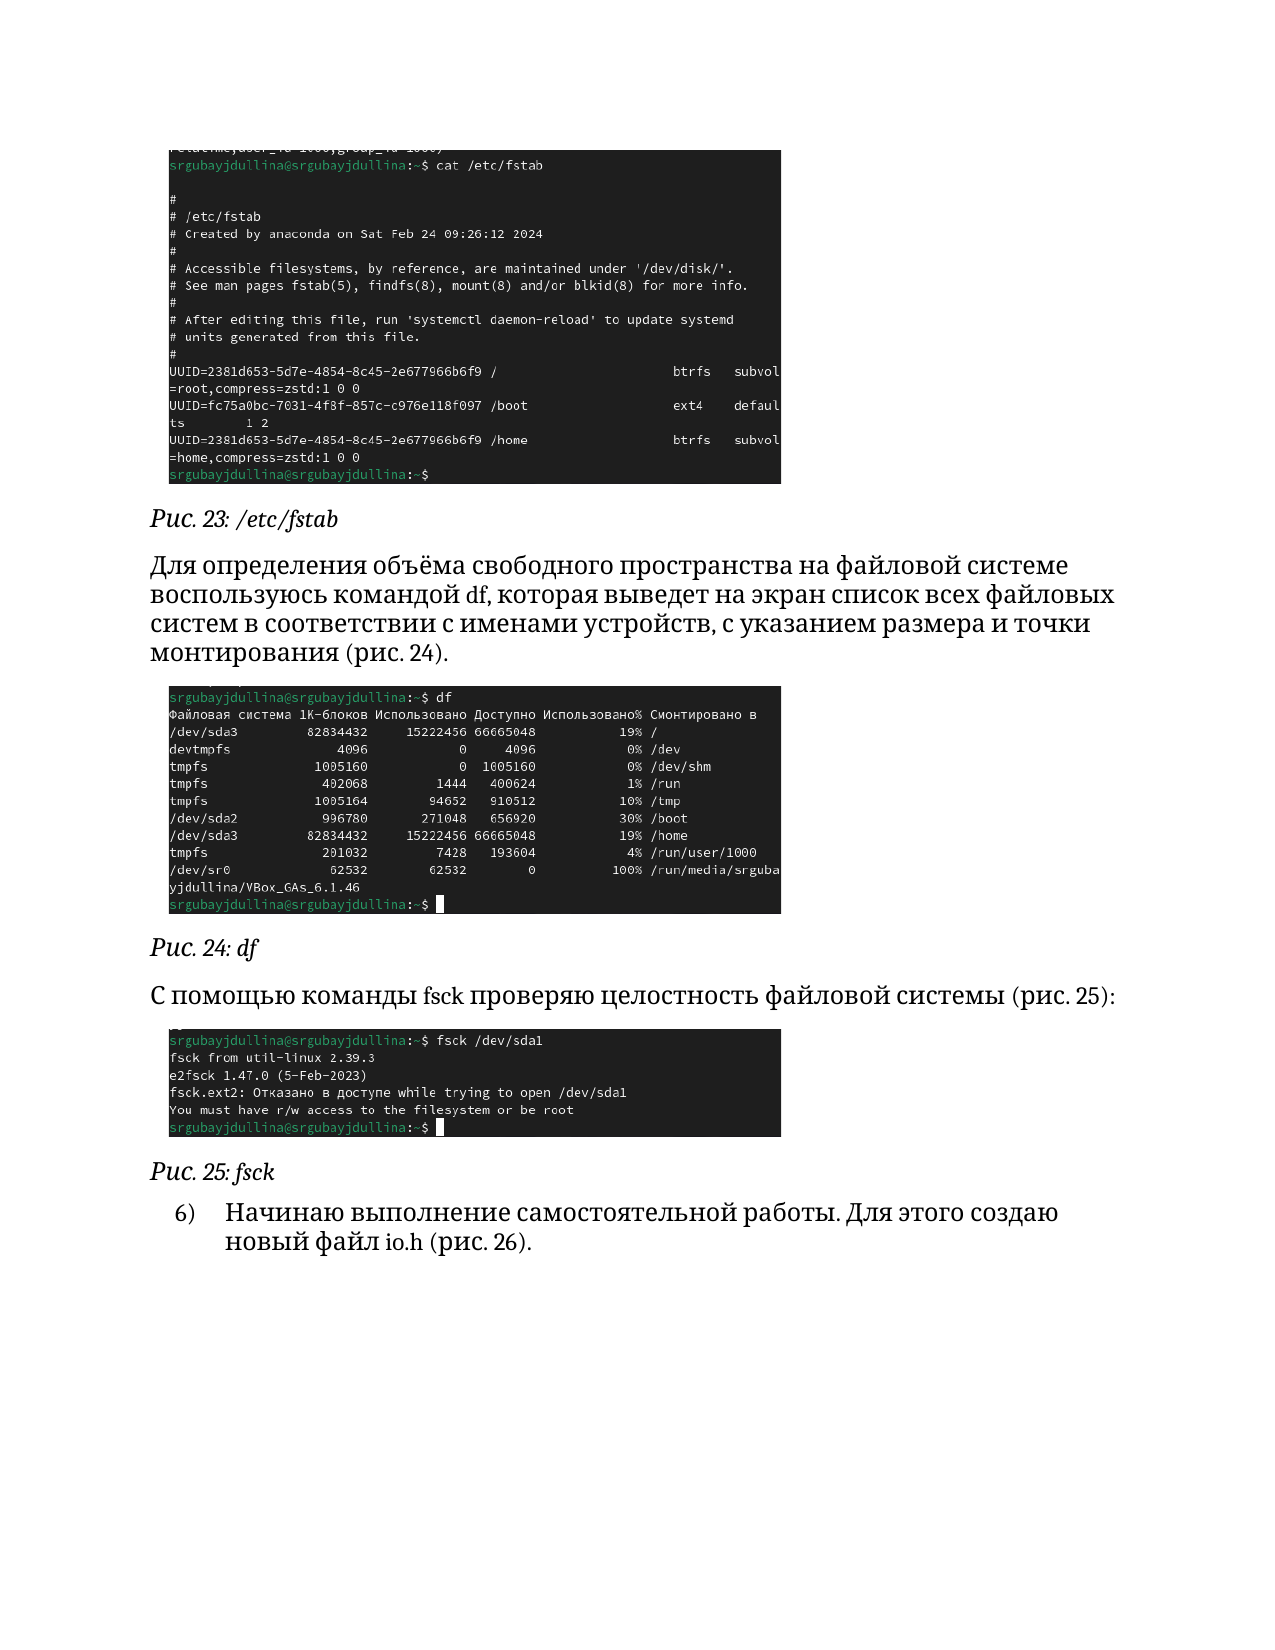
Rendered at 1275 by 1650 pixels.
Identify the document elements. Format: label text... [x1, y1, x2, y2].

text Для определения объёма свободного пространства на файловой системе воспользуюсь командой df, которая выведет на экран список всех файловых систем в соответствии с именами устройств, с указанием размера и точки монтирования (рис. 24). [150, 552, 1125, 667]
text Рис. 24: df [150, 934, 1125, 963]
picture [168, 1029, 782, 1137]
list Начинаю выполнение самостоятельной работы. Для этого создаю новый файл io.h (рис. 26). [175, 1199, 1125, 1256]
text С помощью команды fsck проверяю целостность файловой системы (рис. 25): [150, 982, 1125, 1010]
text Рис. 23: /etc/fstab [150, 505, 1125, 533]
picture [168, 686, 782, 914]
picture [168, 150, 782, 484]
text Рис. 25: fsck [150, 1157, 1125, 1186]
